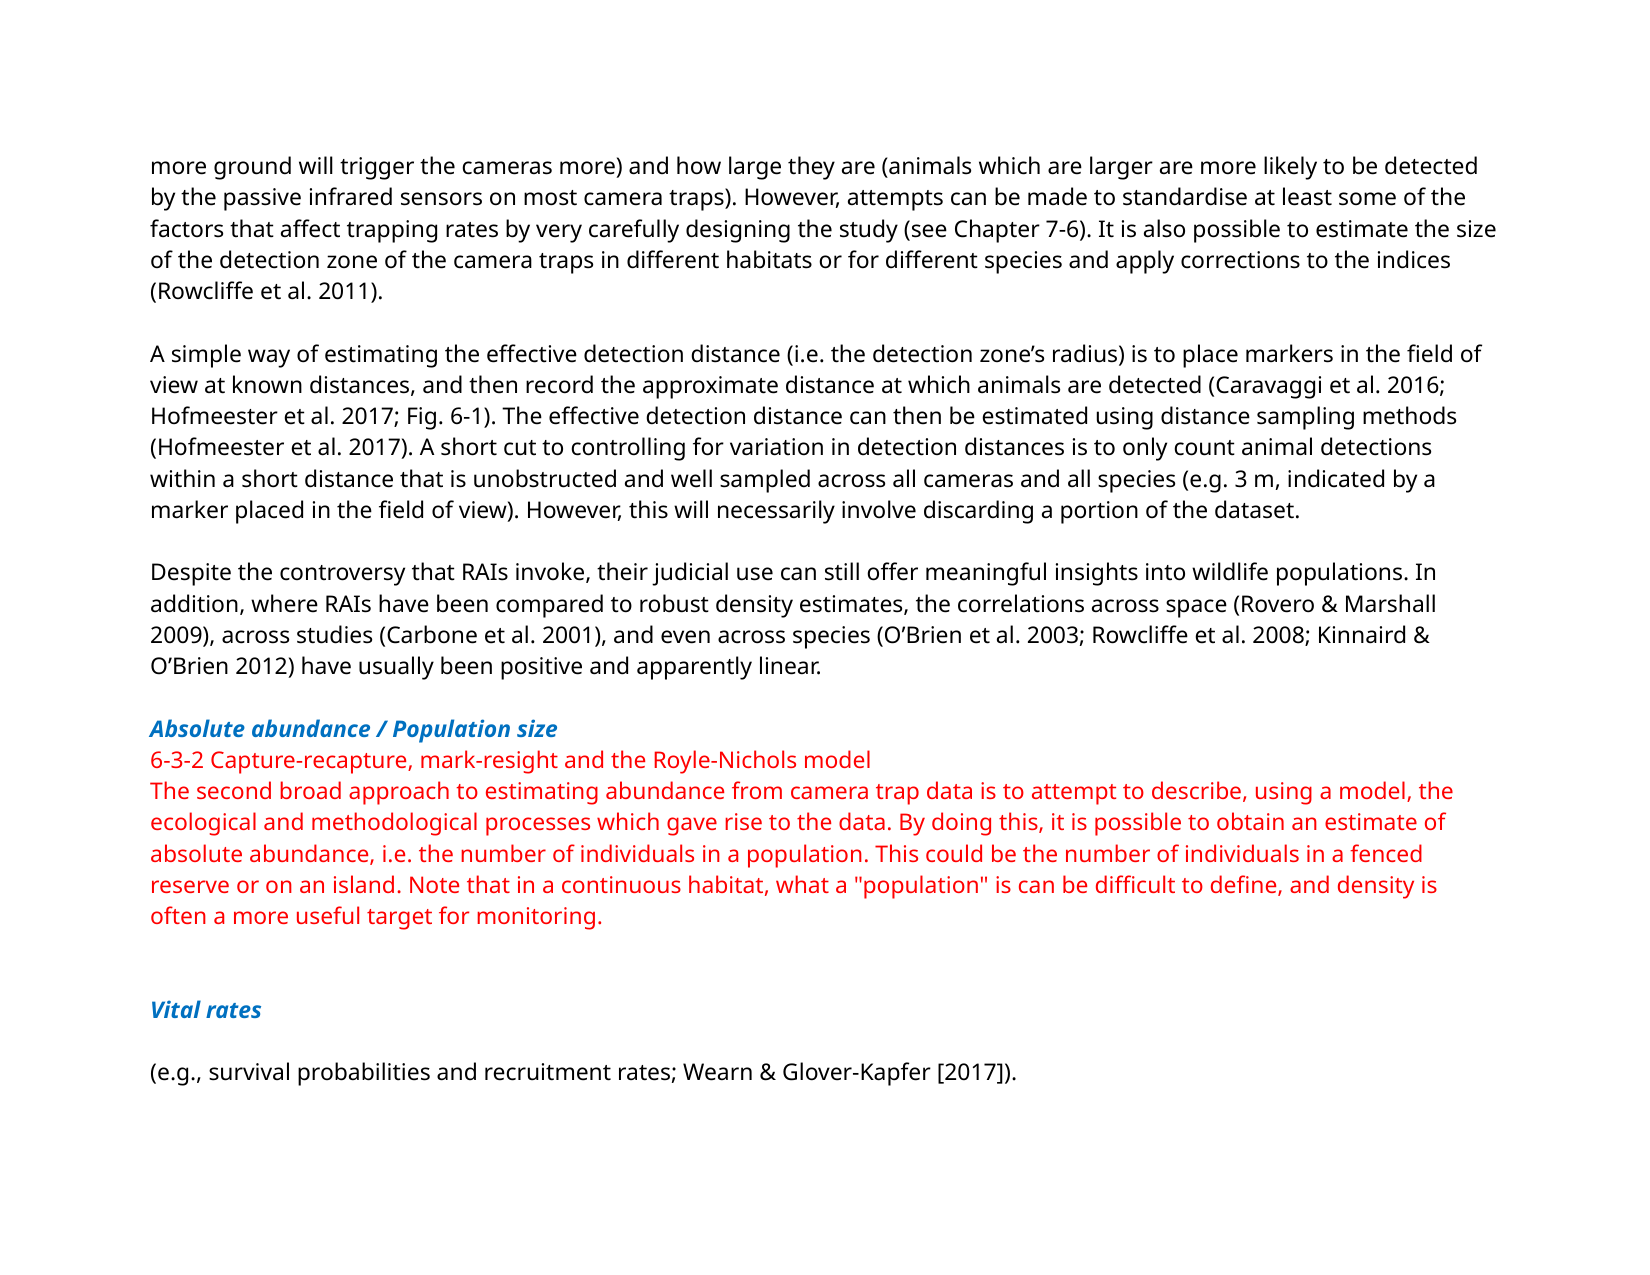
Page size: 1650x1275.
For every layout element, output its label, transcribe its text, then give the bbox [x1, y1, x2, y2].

subtitle Absolute abundance / Population size [150, 712, 1500, 744]
text A simple way of estimating the effective detection distance (i.e. the detection zone’s radius) is to place markers in the field of view at known distances, and then record the approximate distance at which animals are detected (Caravaggi et al. 2016; Hofmeester et al. 2017; Fig. 6-1). The effective detection distance can then be estimated using distance sampling methods (Hofmeester et al. 2017). A short cut to controlling for variation in detection distances is to only count animal detections within a short distance that is unobstructed and well sampled across all cameras and all species (e.g. 3 m, indicated by a marker placed in the field of view). However, this will necessarily involve discarding a portion of the dataset. [150, 337, 1500, 525]
subtitle Vital rates [150, 994, 1500, 1025]
text The second broad approach to estimating abundance from camera trap data is to attempt to describe, using a model, the ecological and methodological processes which gave rise to the data. By doing this, it is possible to obtain an estimate of absolute abundance, i.e. the number of individuals in a population. This could be the number of individuals in a fenced reserve or on an island. Note that in a continuous habitat, what a "population" is can be difficult to define, and density is often a more useful target for monitoring. [150, 775, 1500, 931]
text Despite the controversy that RAIs invoke, their judicial use can still offer meaningful insights into wildlife populations. In addition, where RAIs have been compared to robust density estimates, the correlations across space (Rovero & Marshall 2009), across studies (Carbone et al. 2001), and even across species (O’Brien et al. 2003; Rowcliffe et al. 2008; Kinnaird & O’Brien 2012) have usually been positive and apparently linear. [150, 556, 1500, 681]
text 6-3-2 Capture-recapture, mark-resight and the Royle-Nichols model [150, 744, 1500, 775]
text (e.g., survival probabilities and recruitment rates; Wearn & Glover-Kapfer [2017]). [150, 1056, 1500, 1087]
